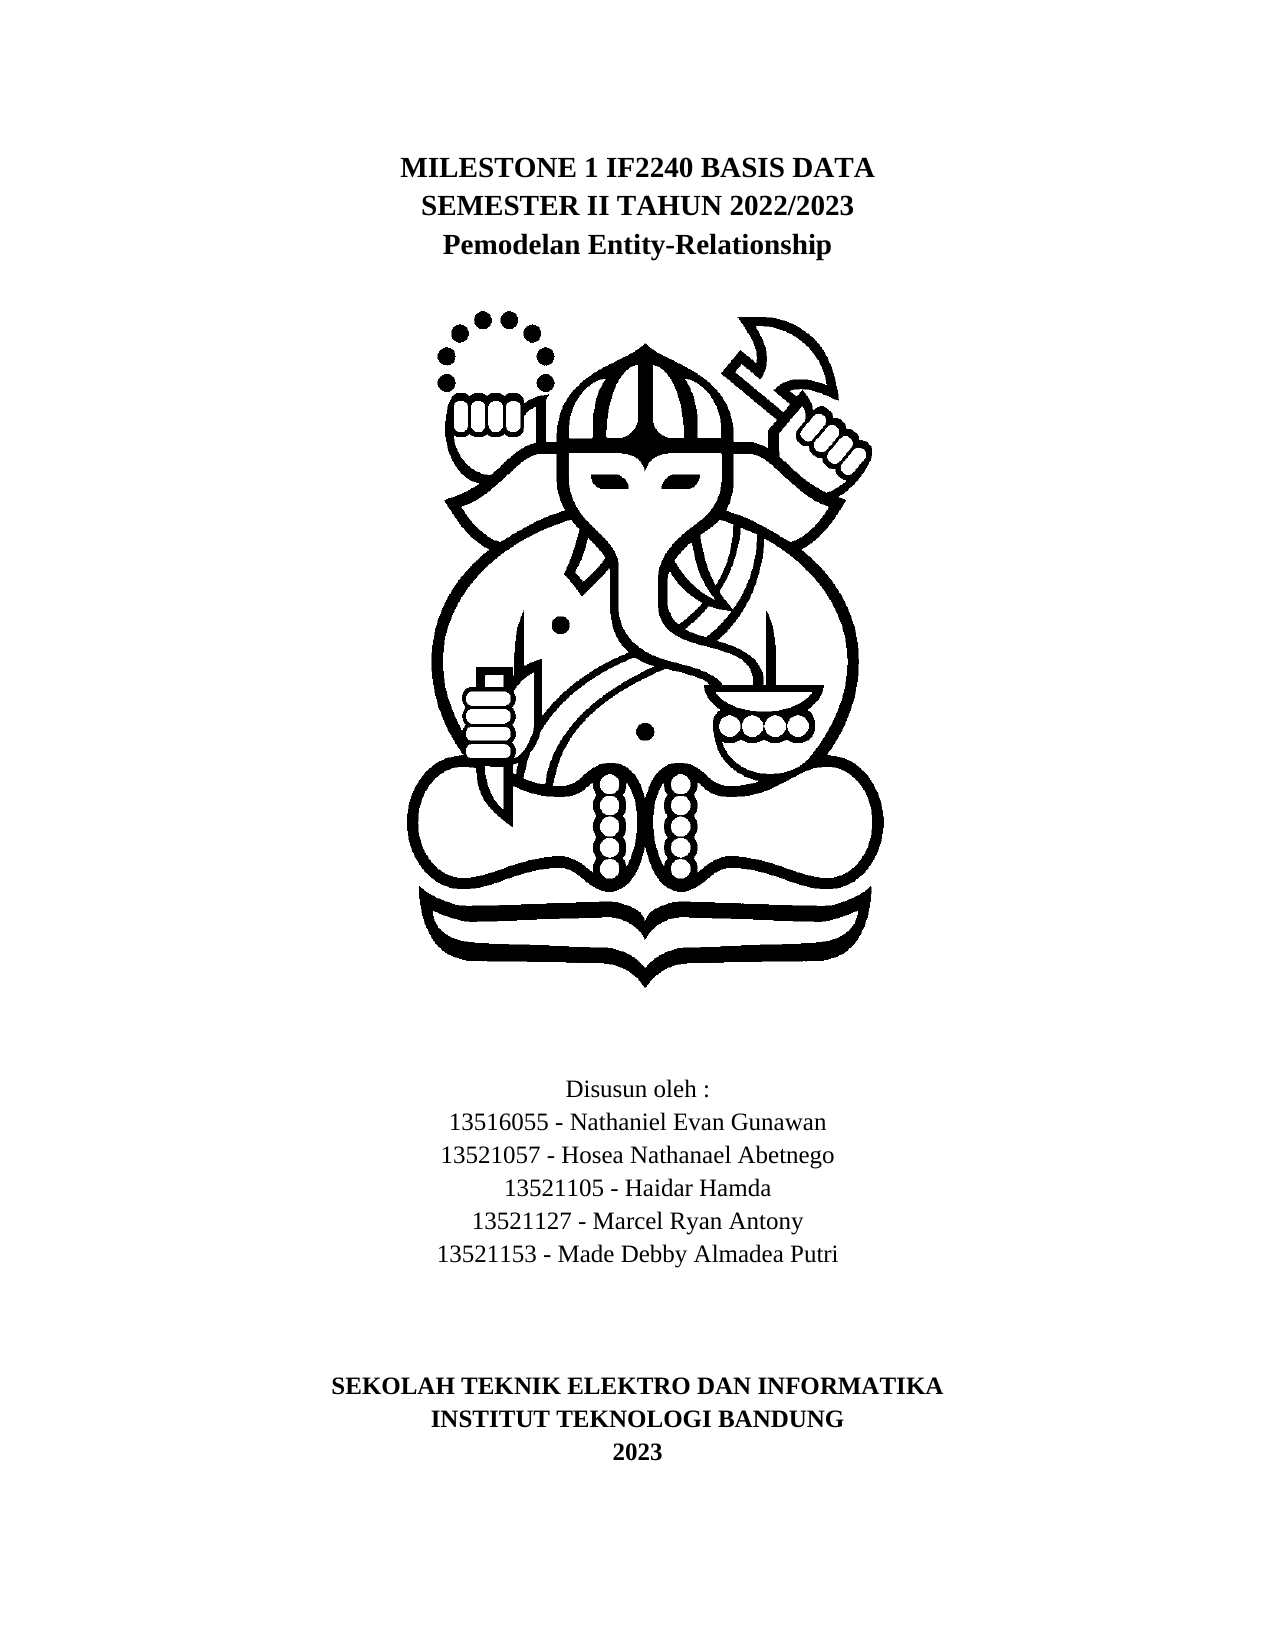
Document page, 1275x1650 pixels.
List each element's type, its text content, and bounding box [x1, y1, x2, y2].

text 13521153 - Made Debby Almadea Putri [150, 1239, 1125, 1268]
text Pemodelan Entity-Relationship [150, 227, 1125, 261]
text 13521105 - Haidar Hamda [150, 1173, 1125, 1202]
text 13521057 - Hosea Nathanael Abetnego [150, 1140, 1125, 1169]
text 13521127 - Marcel Ryan Antony [150, 1206, 1125, 1235]
text Disusun oleh : [150, 1074, 1125, 1103]
text 13516055 - Nathaniel Evan Gunawan [150, 1107, 1125, 1136]
text SEKOLAH TEKNIK ELEKTRO DAN INFORMATIKA [150, 1371, 1125, 1400]
picture [300, 304, 989, 994]
text INSTITUT TEKNOLOGI BANDUNG [150, 1404, 1125, 1433]
text SEMESTER II TAHUN 2022/2023 [150, 188, 1125, 222]
text 2023 [150, 1437, 1125, 1466]
text MILESTONE 1 IF2240 BASIS DATA [150, 150, 1125, 183]
